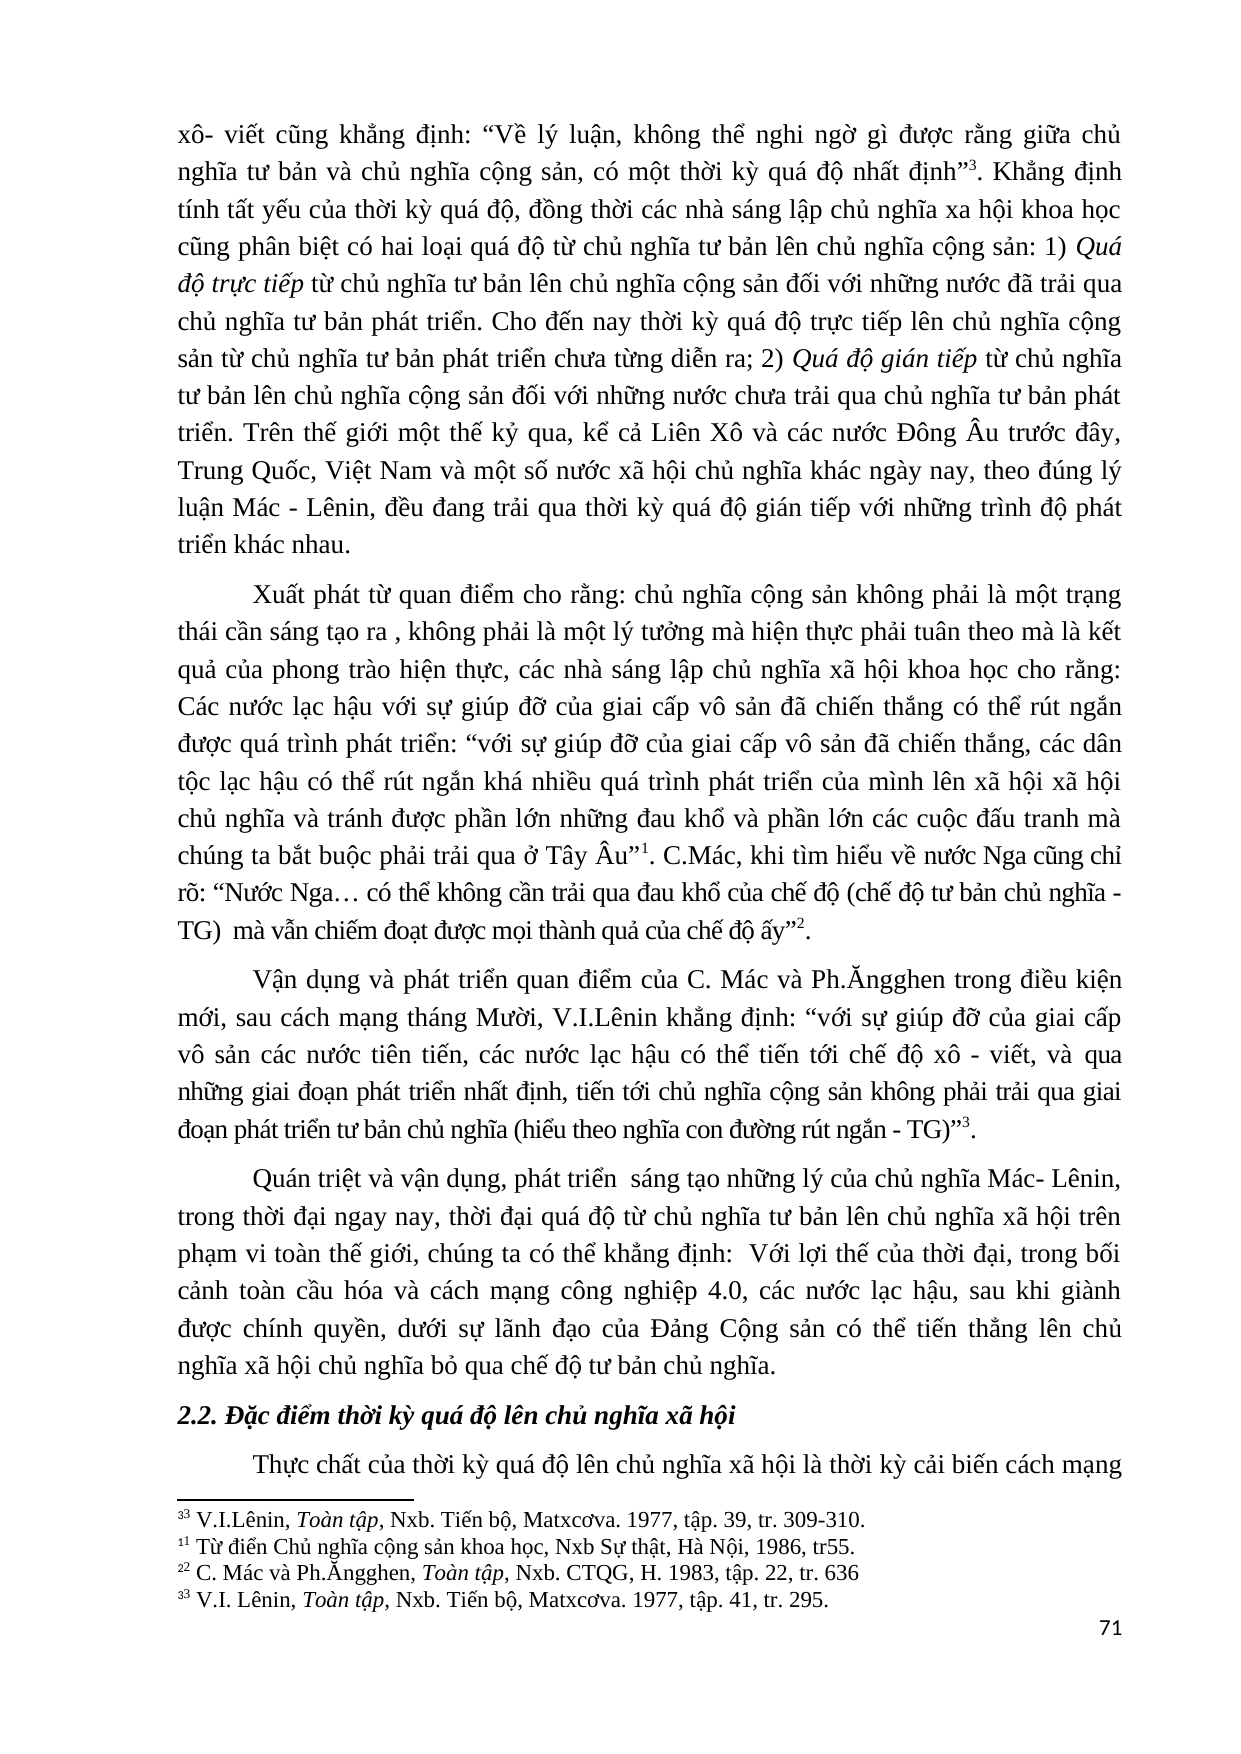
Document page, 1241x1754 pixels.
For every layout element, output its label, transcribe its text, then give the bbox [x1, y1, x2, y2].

text Vận dụng và phát triển quan điểm của C. Mác và Ph.Ăngghen trong điều kiện mới, sau cách mạng tháng Mười, V.I.Lênin khẳng định: “với sự giúp đỡ của giai cấp vô sản các nước tiên tiến, các nước lạc hậu có thể tiến tới chế độ xô - viết, và qua những giai đoạn phát triển nhất định, tiến tới chủ nghĩa cộng sản không phải trải qua giai đoạn phát triển tư bản chủ nghĩa (hiểu theo nghĩa con đường rút ngắn - TG)”3. [177, 963, 1122, 1144]
text Quán triệt và vận dụng, phát triển sáng tạo những lý của chủ nghĩa Mác- Lênin, trong thời đại ngay nay, thời đại quá độ từ chủ nghĩa tư bản lên chủ nghĩa xã hội trên phạm vi toàn thế giới, chúng ta có thể khẳng định: Với lợi thế của thời đại, trong bối cảnh toàn cầu hóa và cách mạng công nghiệp 4.0, các nước lạc hậu, sau khi giành được chính quyền, dưới sự lãnh đạo của Đảng Cộng sản có thể tiến thẳng lên chủ nghĩa xã hội chủ nghĩa bỏ qua chế độ tư bản chủ nghĩa. [177, 1162, 1122, 1380]
text 2.2. Đặc điểm thời kỳ quá độ lên chủ nghĩa xã hội [177, 1399, 1122, 1430]
text Xuất phát từ quan điểm cho rằng: chủ nghĩa cộng sản không phải là một trạng thái cần sáng tạo ra , không phải là một lý tưởng mà hiện thực phải tuân theo mà là kết quả của phong trào hiện thực, các nhà sáng lập chủ nghĩa xã hội khoa học cho rằng: Các nước lạc hậu với sự giúp đỡ của giai cấp vô sản đã chiến thắng có thể rút ngắn được quá trình phát triển: “với sự giúp đỡ của giai cấp vô sản đã chiến thắng, các dân tộc lạc hậu có thể rút ngắn khá nhiều quá trình phát triển của mình lên xã hội xã hội chủ nghĩa và tránh được phần lớn những đau khổ và phần lớn các cuộc đấu tranh mà chúng ta bắt buộc phải trải qua ở Tây Âu”1. C.Mác, khi tìm hiểu về nước Nga cũng chỉ rõ: “Nước Nga… có thể không cần trải qua đau khổ của chế độ (chế độ tư bản chủ nghĩa - TG) mà vẫn chiếm đoạt được mọi thành quả của chế độ ấy”2. [177, 578, 1122, 945]
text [177, 118, 1122, 559]
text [177, 1448, 1122, 1480]
